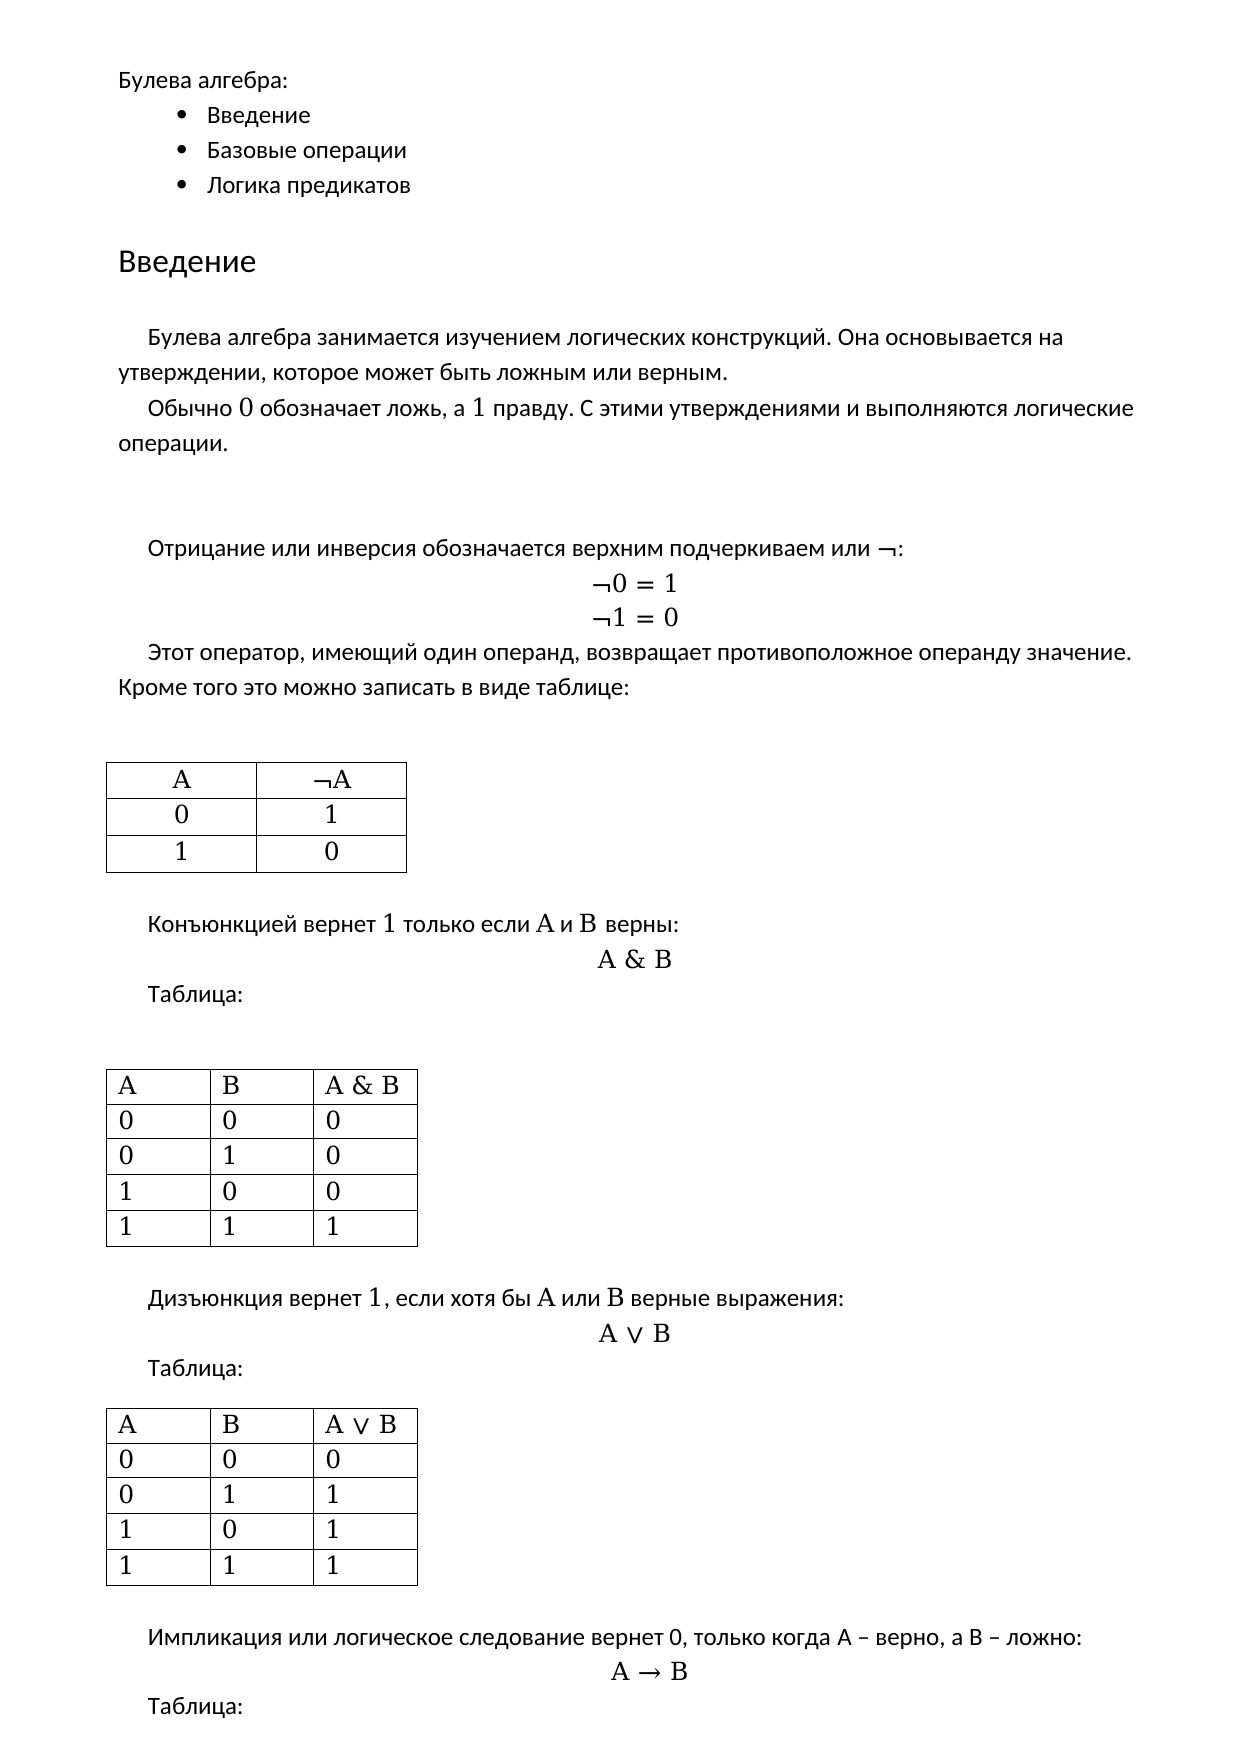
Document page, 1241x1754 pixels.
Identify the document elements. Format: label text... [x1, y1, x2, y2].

table_cell 1 [211, 1550, 313, 1585]
list Этот оператор, имеющий один операнд, возвращает противоположное операнду значение. Кроме того это можно записать в виде таблице: [118, 636, 1152, 702]
list Импликация или логическое следование вернет 0, только когда A – верно, а B – ложно: [118, 1621, 1152, 1651]
table_cell 1 [211, 1478, 313, 1513]
table_cell 0 [107, 799, 256, 835]
list ¬1 = 0 [118, 602, 1152, 632]
list Логика предикатов [177, 169, 1152, 200]
table_cell 0 [107, 1478, 210, 1513]
list Конъюнкцией вернет 1 только если A и B верны: [118, 908, 1152, 939]
table_cell 1 [314, 1211, 417, 1246]
list Базовые операции [177, 134, 1152, 165]
list A → B [118, 1656, 1152, 1686]
list Булева алгебра занимается изучением логических конструкций. Она основывается на утверждении, которое может быть ложным или верным. [118, 321, 1152, 387]
table_header A ∨ B [314, 1409, 417, 1442]
table_cell 0 [107, 1105, 210, 1138]
table_cell 0 [211, 1175, 313, 1210]
table_cell 1 [211, 1139, 313, 1174]
list ¬0 = 1 [118, 567, 1152, 597]
table_cell 0 [107, 1139, 210, 1174]
table_cell 1 [107, 1514, 210, 1549]
table_cell 0 [211, 1105, 313, 1138]
table_cell 1 [314, 1514, 417, 1549]
table_cell 1 [257, 799, 406, 835]
table_cell 1 [211, 1211, 313, 1246]
table_cell 1 [107, 836, 256, 872]
table_cell 0 [314, 1175, 417, 1210]
table_cell 0 [314, 1105, 417, 1138]
table_cell 1 [314, 1550, 417, 1585]
table_cell 0 [211, 1514, 313, 1549]
list A ∨ B [118, 1317, 1152, 1347]
table_cell 0 [257, 836, 406, 872]
list Введение [177, 99, 1152, 130]
table_header A & B [314, 1070, 417, 1103]
table_header A [107, 1070, 210, 1103]
list Таблица: [118, 978, 1152, 1008]
list Отрицание или инверсия обозначается верхним подчеркиваем или ¬: [118, 532, 1152, 563]
list Булева алгебра: [118, 64, 1152, 95]
list Таблица: [118, 1352, 1152, 1382]
table_header A [107, 1409, 210, 1442]
list A & B [118, 943, 1152, 973]
table_cell 1 [107, 1550, 210, 1585]
list Дизъюнкция вернет 1, если хотя бы A или B верные выражения: [118, 1282, 1152, 1313]
table_header B [211, 1409, 313, 1442]
table_cell 0 [314, 1139, 417, 1174]
list Таблица: [118, 1690, 1152, 1721]
table_cell 0 [314, 1444, 417, 1477]
table_header ¬A [257, 763, 406, 798]
list Обычно 0 обозначает ложь, а 1 правду. С этими утверждениями и выполняются логические операции. [118, 391, 1152, 457]
table_cell 1 [107, 1175, 210, 1210]
table_header B [211, 1070, 313, 1103]
list Введение [118, 239, 1152, 280]
table_cell 0 [107, 1444, 210, 1477]
table_header A [107, 763, 256, 798]
table_cell 0 [211, 1444, 313, 1477]
table_cell 1 [314, 1478, 417, 1513]
table_cell 1 [107, 1211, 210, 1246]
